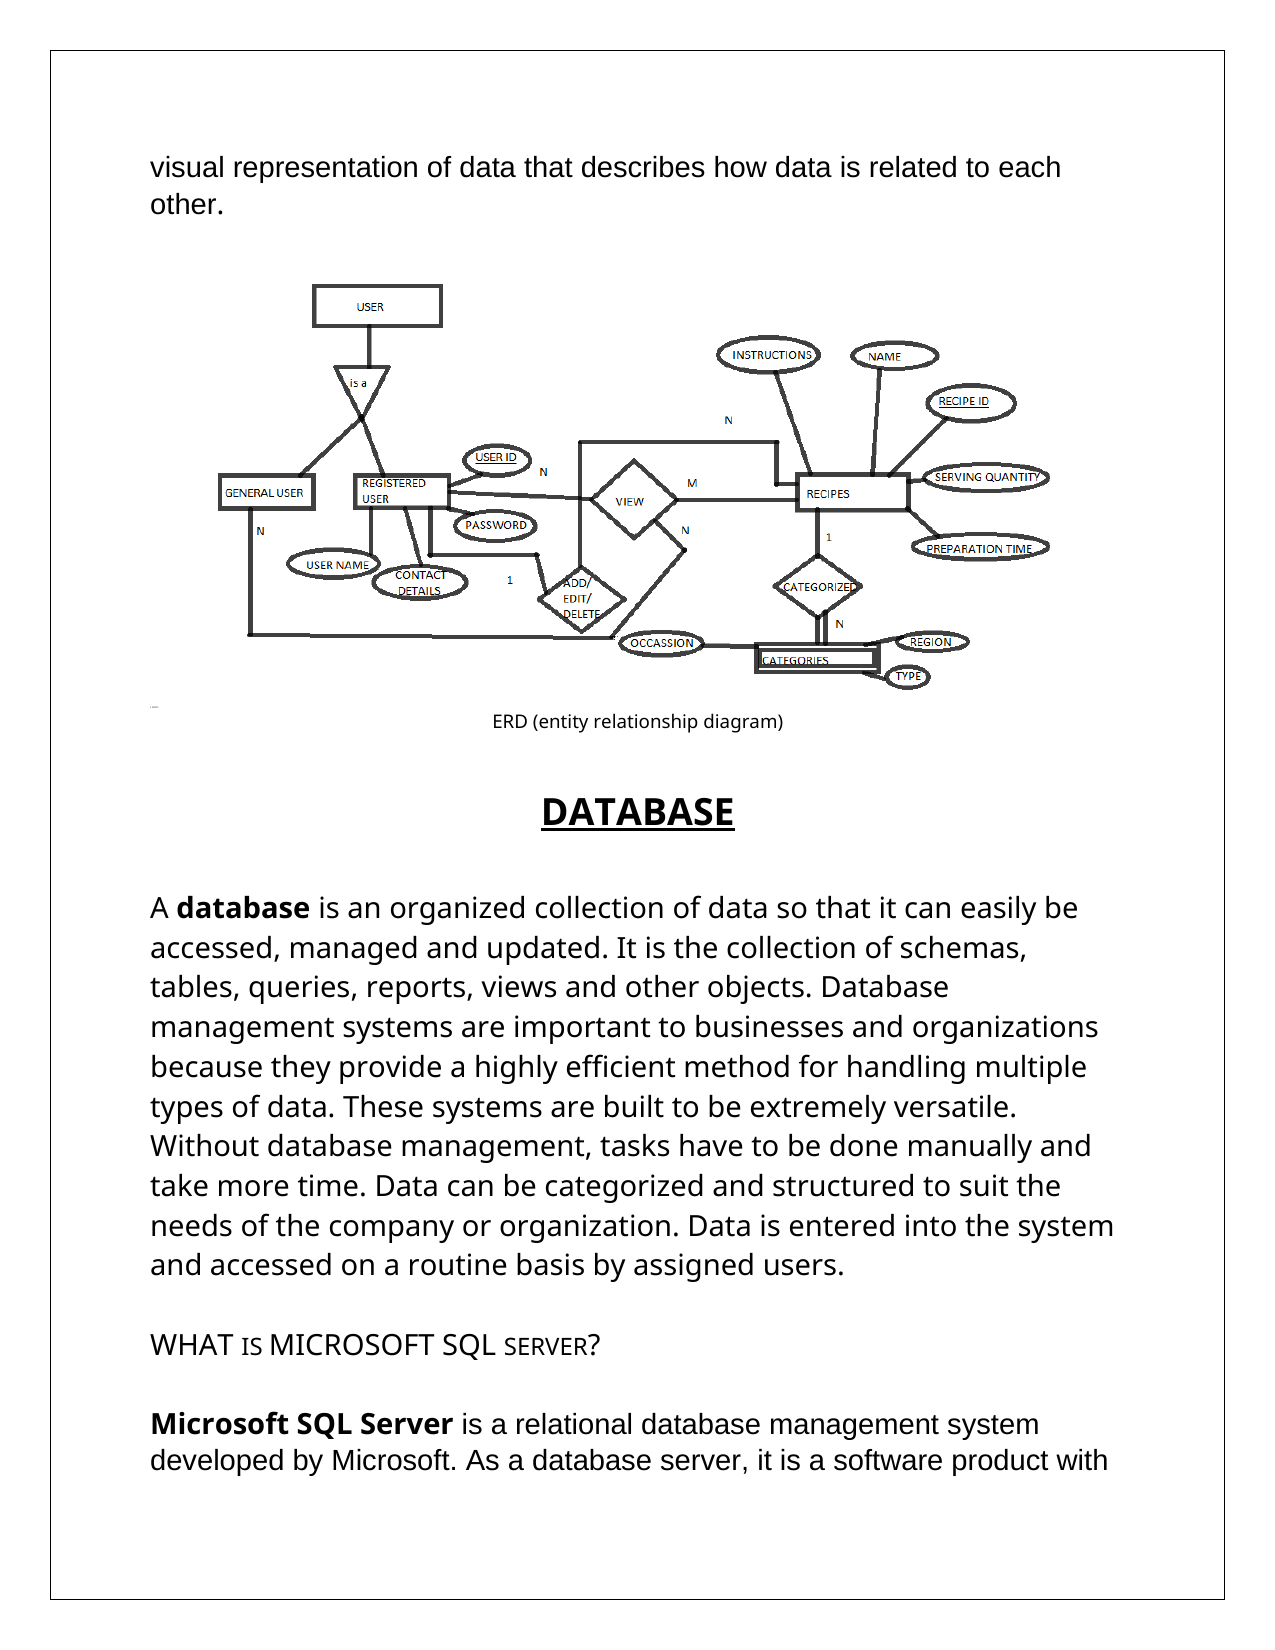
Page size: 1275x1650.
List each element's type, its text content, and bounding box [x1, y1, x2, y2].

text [150, 1403, 1125, 1477]
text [150, 150, 1125, 223]
text ERD (entity relationship diagram) [150, 709, 1125, 734]
picture [150, 223, 1125, 706]
text WHAT IS MICROSOFT SQL SERVER? [150, 1324, 1125, 1364]
text A database is an organized collection of data so that it can easily be accessed, managed and updated. It is the collection of schemas, tables, queries, reports, views and other objects. Database management systems are important to businesses and organizations because they provide a highly efficient method for handling multiple types of data. These systems are built to be extremely versatile. Without database management, tasks have to be done manually and take more time. Data can be categorized and structured to suit the needs of the company or organization. Data is entered into the system and accessed on a routine basis by assigned users. [150, 887, 1125, 1284]
text DATABASE [150, 785, 1125, 836]
